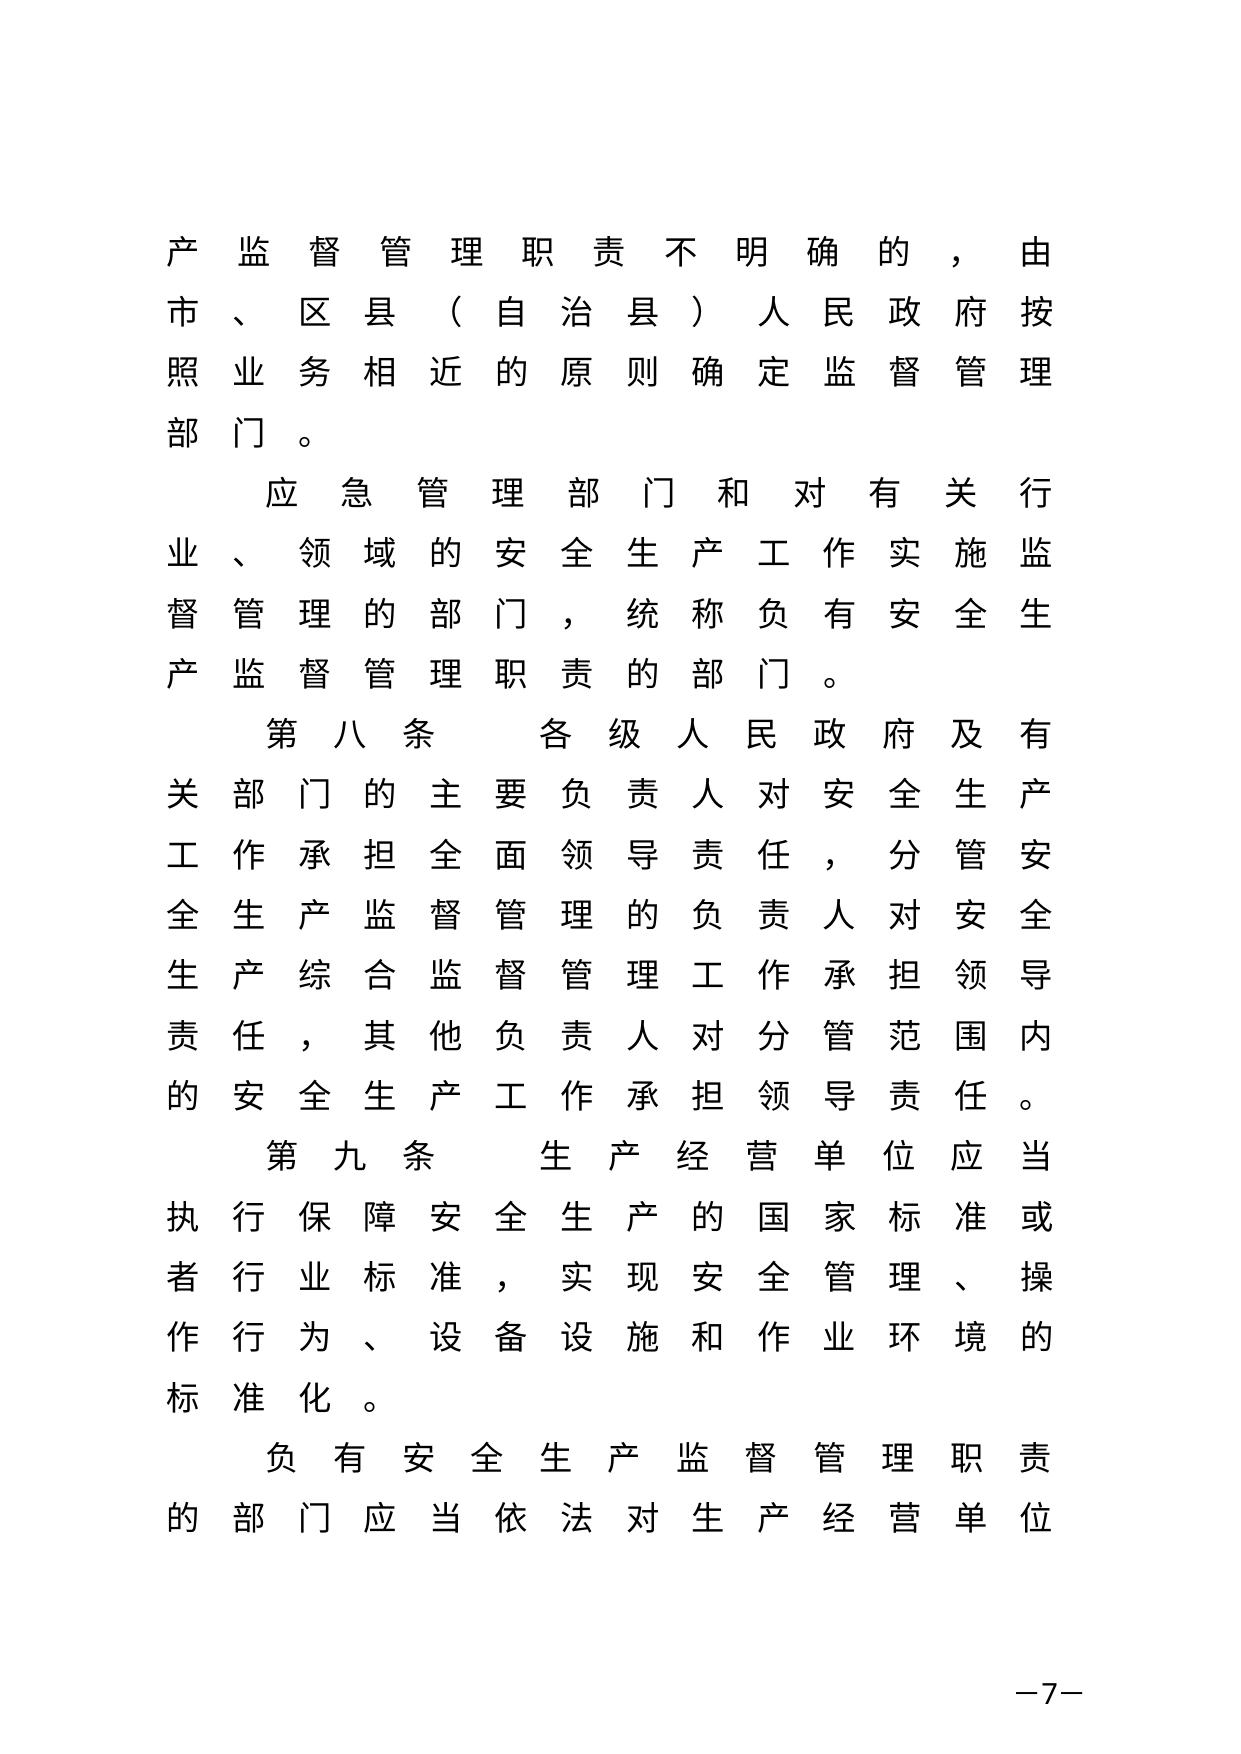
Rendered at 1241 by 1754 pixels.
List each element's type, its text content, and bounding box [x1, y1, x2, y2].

text 第九条 生产经营单位应当执行保障安全生产的国家标准或者行业标准，实现安全管理、操作行为、设备设施和作业环境的标准化。 [167, 1124, 1085, 1426]
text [167, 1426, 1085, 1546]
text 第八条 各级人民政府及有关部门的主要负责人对安全生产工作承担全面领导责任，分管安全生产监督管理的负责人对安全生产综合监督管理工作承担领导责任，其他负责人对分管范围内的安全生产工作承担领导责任。 [167, 702, 1085, 1124]
text 应急管理部门和对有关行业、领域的安全生产工作实施监督管理的部门，统称负有安全生产监督管理职责的部门。 [167, 461, 1085, 702]
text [167, 219, 1085, 461]
